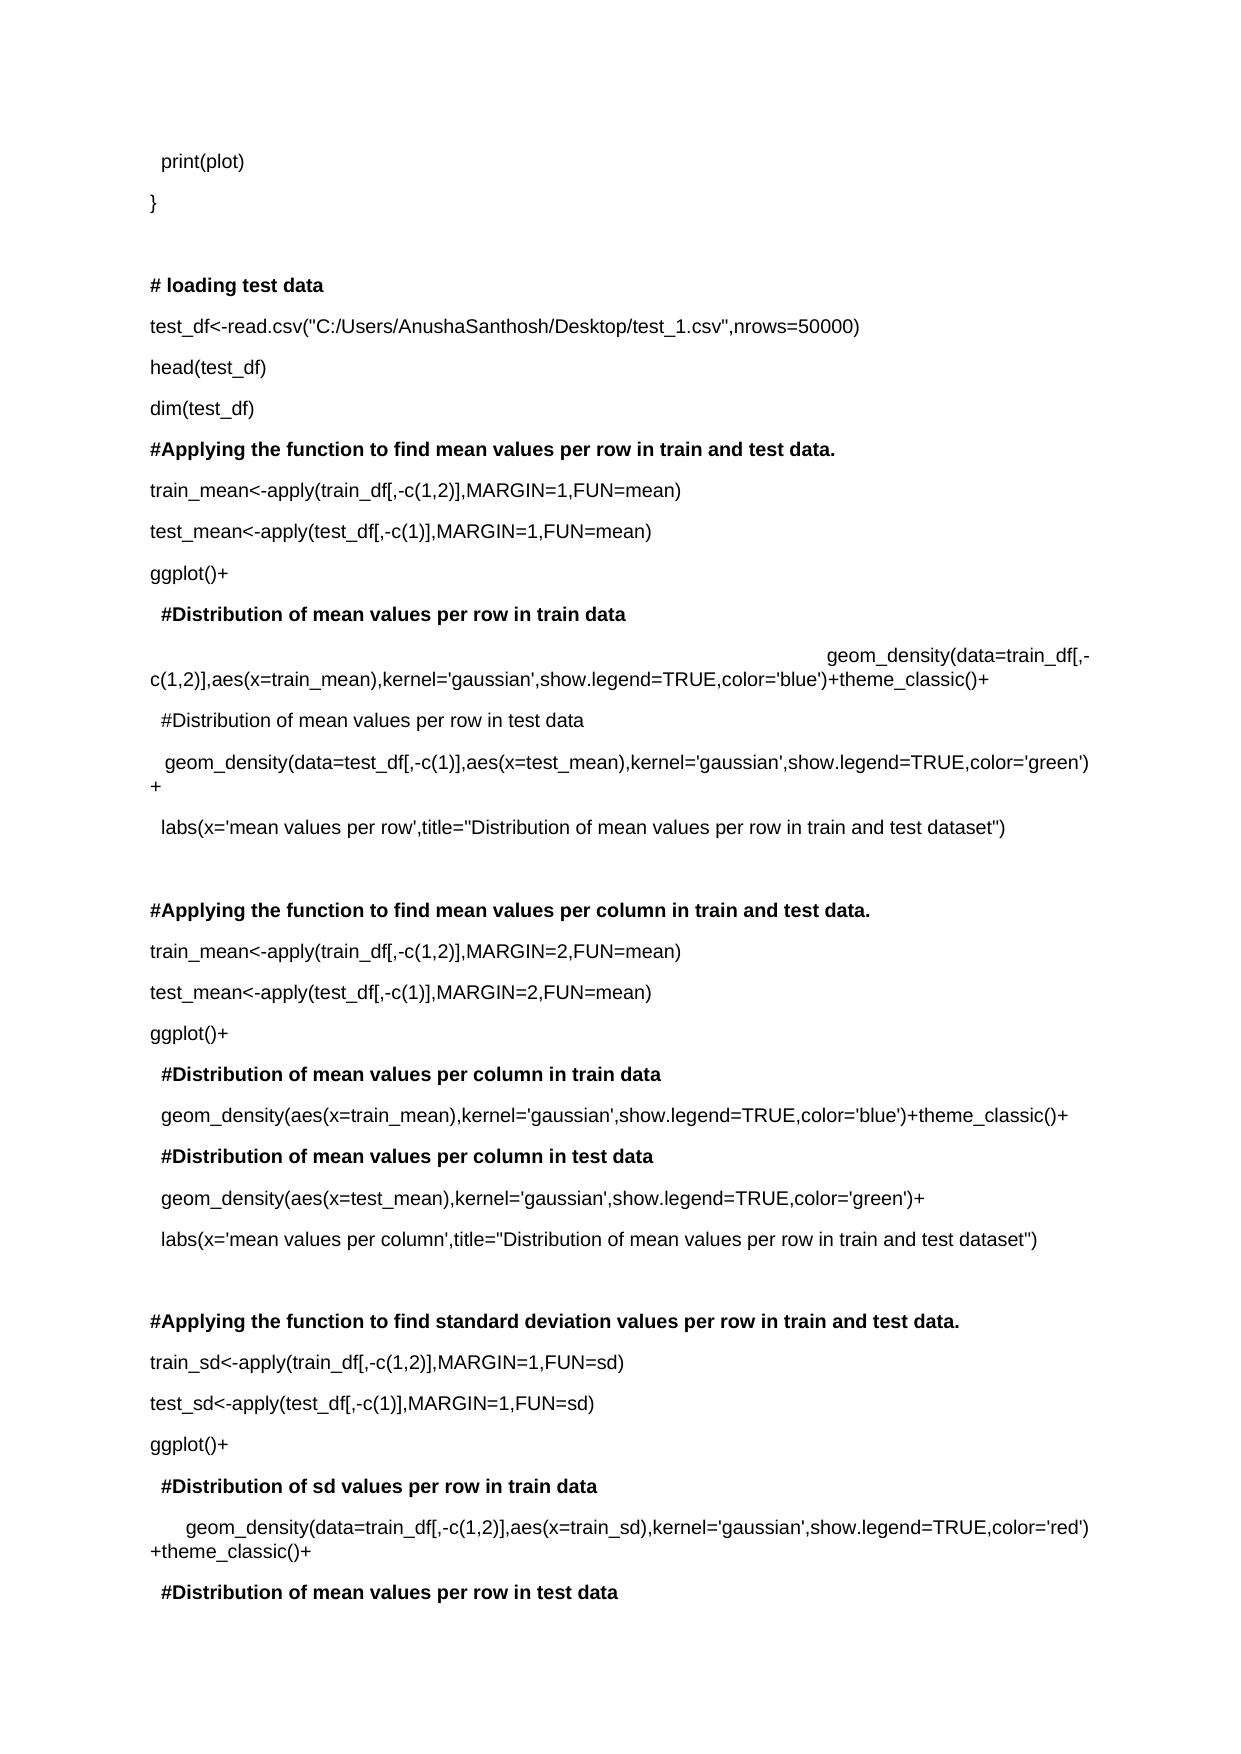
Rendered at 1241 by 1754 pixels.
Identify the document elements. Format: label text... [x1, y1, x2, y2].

text train_mean<-apply(train_df[,-c(1,2)],MARGIN=2,FUN=mean) [150, 939, 1090, 962]
text labs(x='mean values per row',title="Distribution of mean values per row in train and test dataset") [150, 816, 1090, 839]
text #Distribution of mean values per row in test data [150, 709, 1090, 732]
text geom_density(aes(x=train_mean),kernel='gaussian',show.legend=TRUE,color='blue')+theme_classic()+ [150, 1104, 1090, 1127]
text test_mean<-apply(test_df[,-c(1)],MARGIN=2,FUN=mean) [150, 981, 1090, 1003]
text #Distribution of mean values per column in train data [150, 1063, 1090, 1086]
text geom_density(data=train_df[,-c(1,2)],aes(x=train_sd),kernel='gaussian',show.legend=TRUE,color='red')+theme_classic()+ [150, 1516, 1090, 1563]
text #Distribution of sd values per row in train data [150, 1474, 1090, 1497]
text #Applying the function to find standard deviation values per row in train and test data. [150, 1310, 1090, 1333]
text test_df<-read.csv("C:/Users/AnushaSanthosh/Desktop/test_1.csv",nrows=50000) [150, 314, 1090, 337]
text geom_density(data=test_df[,-c(1)],aes(x=test_mean),kernel='gaussian',show.legend=TRUE,color='green')+ [150, 751, 1090, 798]
text head(test_df) [150, 356, 1090, 378]
text # loading test data [150, 273, 1090, 296]
text dim(test_df) [150, 397, 1090, 419]
text #Applying the function to find mean values per column in train and test data. [150, 898, 1090, 921]
text train_mean<-apply(train_df[,-c(1,2)],MARGIN=1,FUN=mean) [150, 479, 1090, 502]
text #Distribution of mean values per column in test data [150, 1145, 1090, 1168]
text ggplot()+ [150, 1433, 1090, 1456]
text #Distribution of mean values per row in train data [150, 603, 1090, 625]
text ggplot()+ [150, 561, 1090, 584]
text #Distribution of mean values per row in test data [150, 1581, 1090, 1604]
text print(plot) [150, 150, 1090, 173]
text geom_density(data=train_df[,-c(1,2)],aes(x=train_mean),kernel='gaussian',show.legend=TRUE,color='blue')+theme_classic()+ [150, 644, 1090, 691]
text } [150, 191, 1090, 214]
text train_sd<-apply(train_df[,-c(1,2)],MARGIN=1,FUN=sd) [150, 1351, 1090, 1374]
text labs(x='mean values per column',title="Distribution of mean values per row in train and test dataset") [150, 1228, 1090, 1250]
text test_mean<-apply(test_df[,-c(1)],MARGIN=1,FUN=mean) [150, 520, 1090, 543]
text test_sd<-apply(test_df[,-c(1)],MARGIN=1,FUN=sd) [150, 1392, 1090, 1415]
text #Applying the function to find mean values per row in train and test data. [150, 438, 1090, 461]
text geom_density(aes(x=test_mean),kernel='gaussian',show.legend=TRUE,color='green')+ [150, 1186, 1090, 1209]
text ggplot()+ [150, 1022, 1090, 1044]
